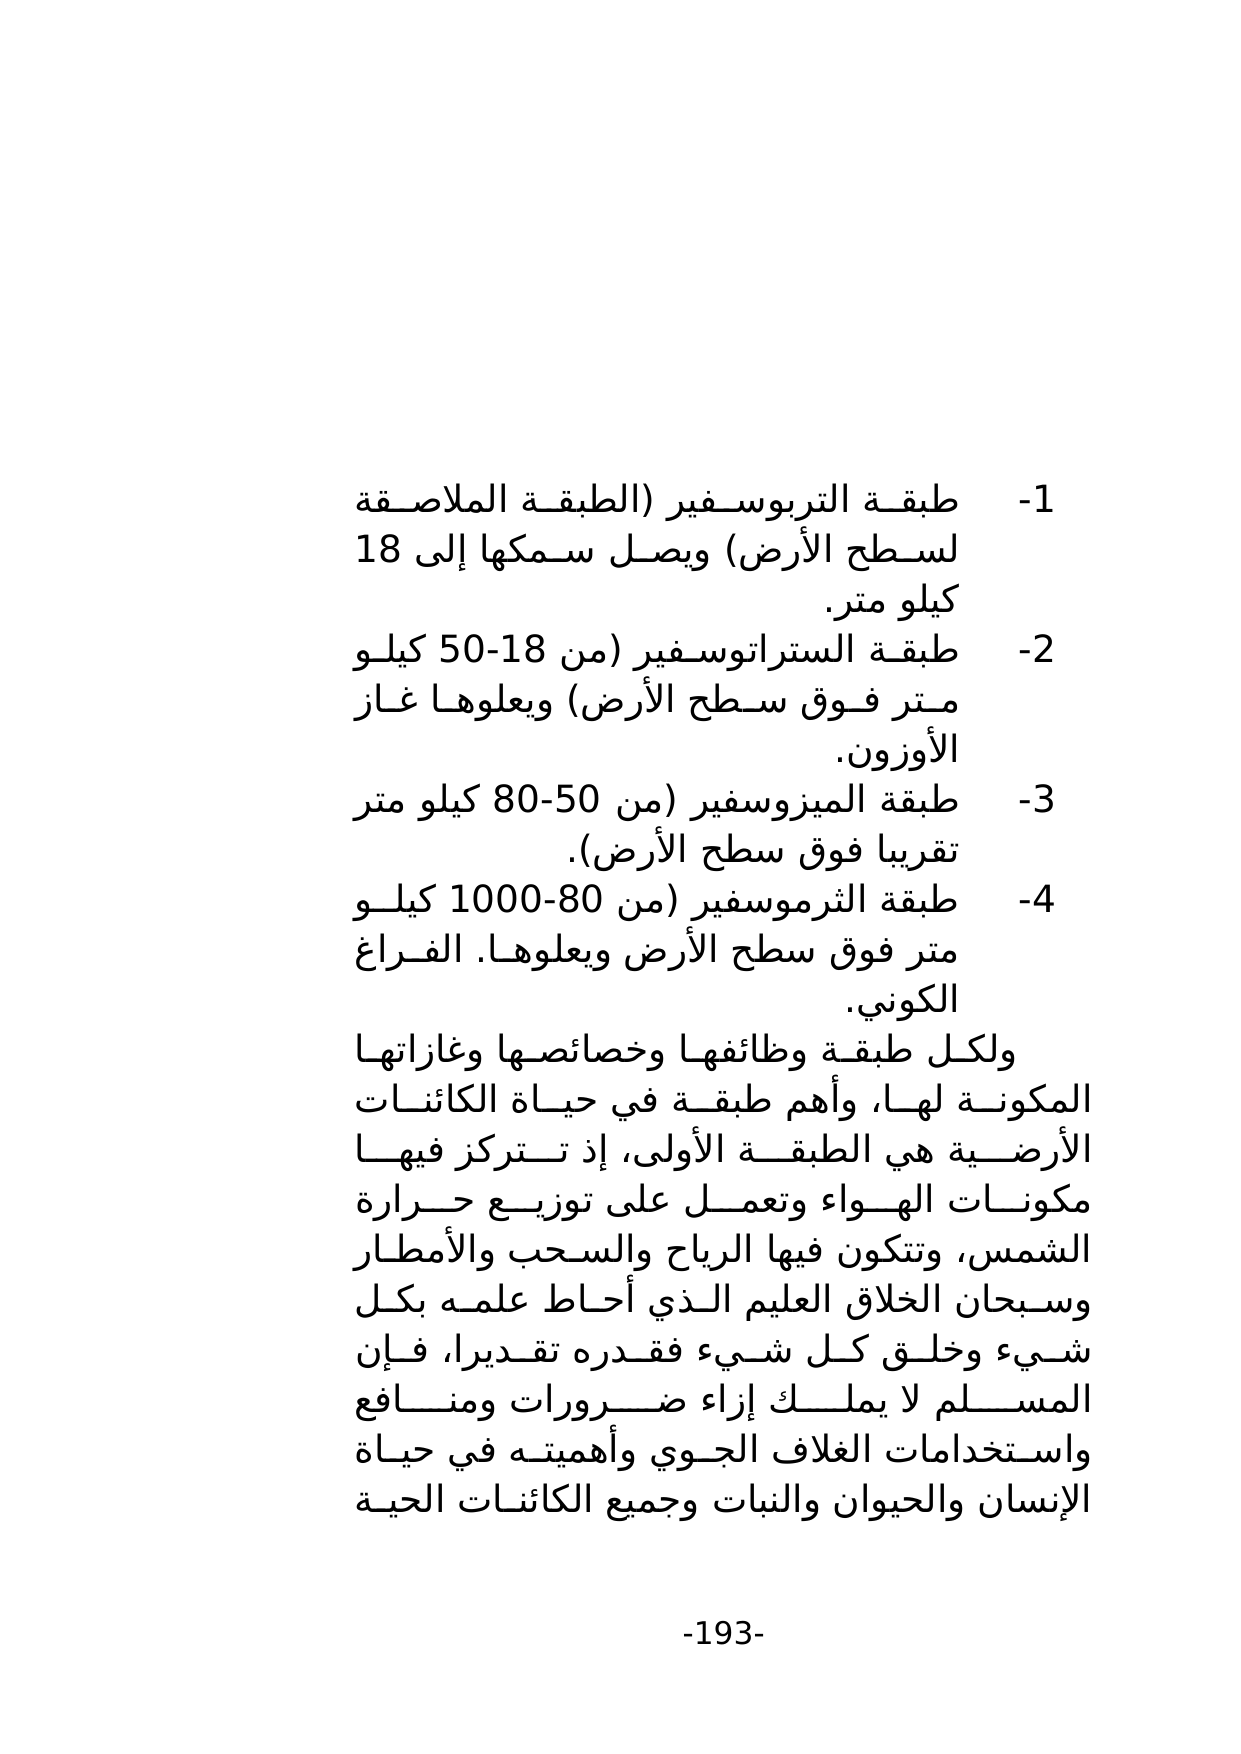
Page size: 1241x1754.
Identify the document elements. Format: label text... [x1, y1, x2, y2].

list طبقة الثرموسفير (من 80-1000 كيلو متر فوق سطح الأرض ويعلوها. الفراغ الكوني. [354, 872, 1019, 1022]
list طبقة التربوسفير (الطبقة الملاصقة لسطح الأرض) ويصل سمكها إلى 18 كيلو متر. [354, 472, 1019, 622]
list طبقة الستراتوسفير (من 18-50 كيلو متر فوق سطح الأرض) ويعلوها غاز الأوزون. [354, 622, 1019, 772]
list طبقة الميزوسفير (من 50-80 كيلو متر تقريبا فوق سطح الأرض). [354, 772, 1019, 872]
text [354, 1022, 1092, 1522]
